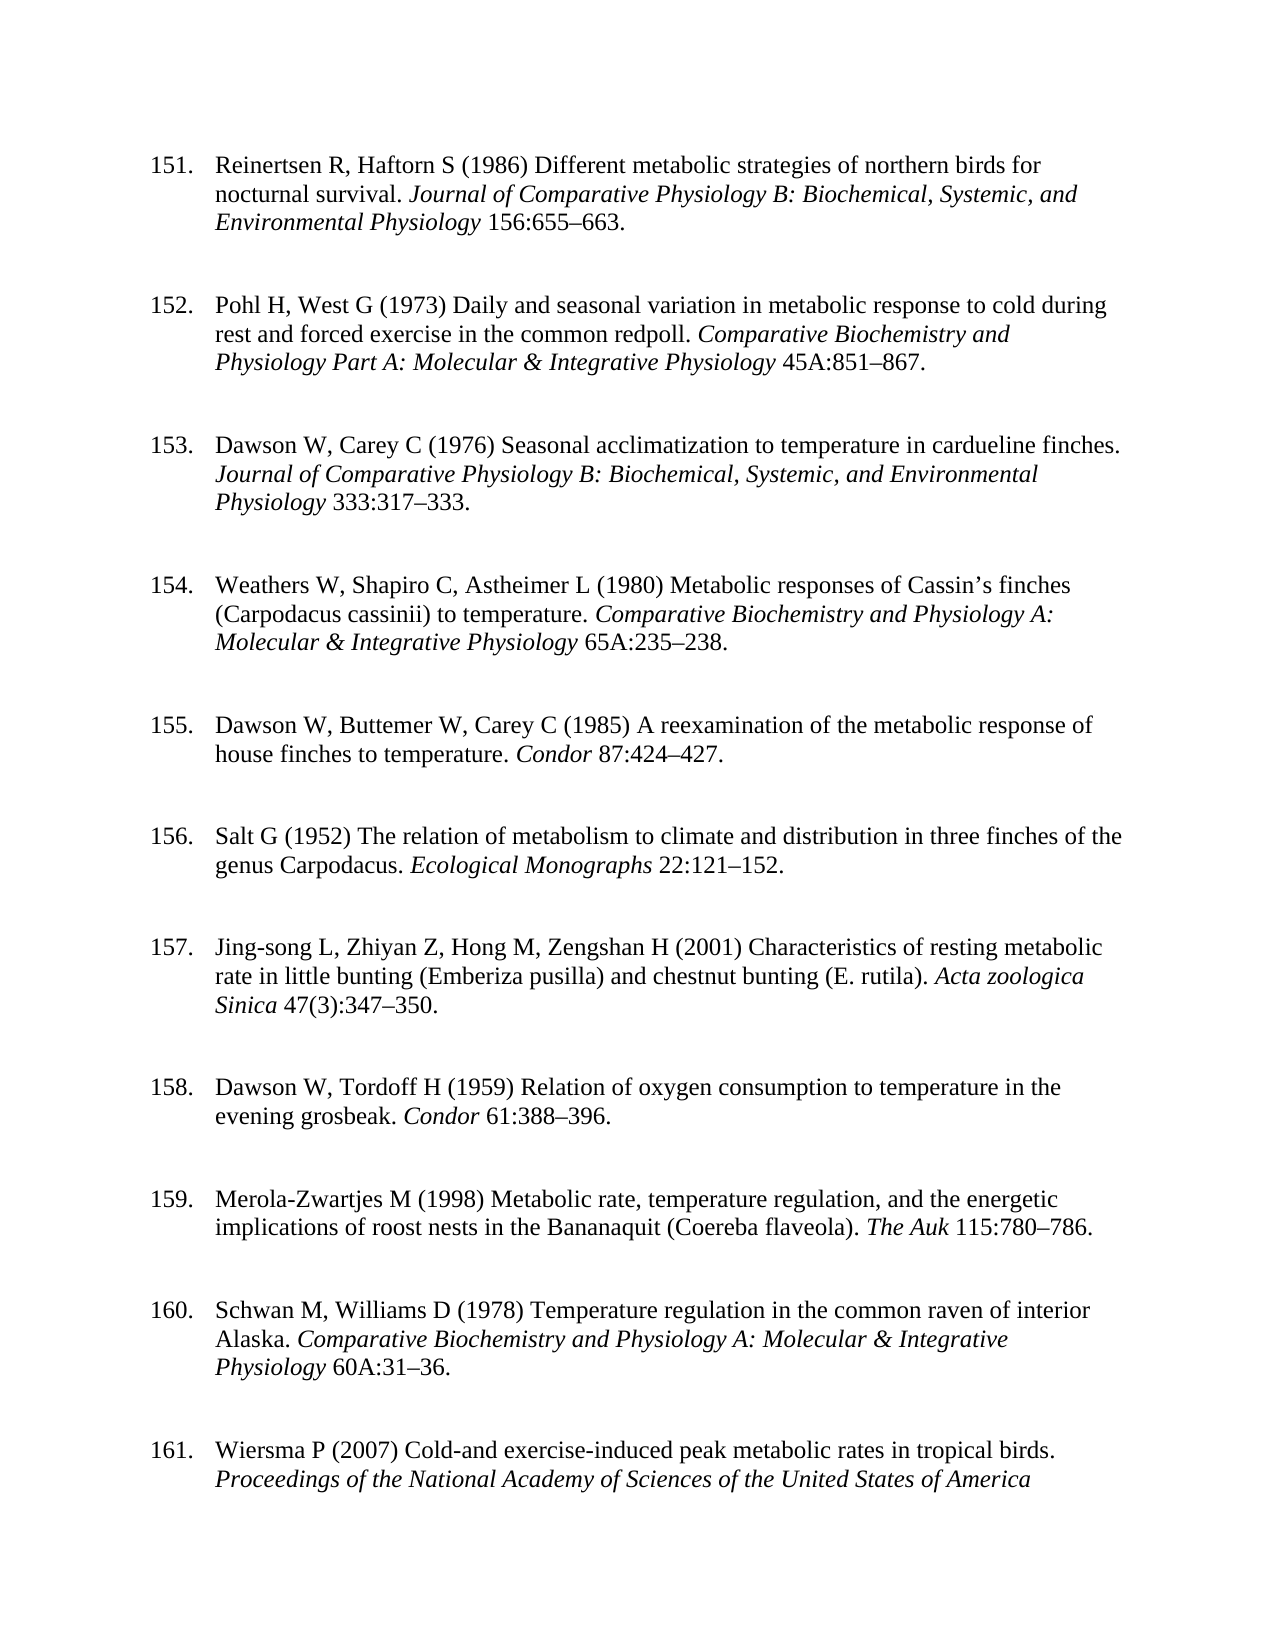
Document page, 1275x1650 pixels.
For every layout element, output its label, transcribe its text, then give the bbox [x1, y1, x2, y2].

text 154. Weathers W, Shapiro C, Astheimer L (1980) Metabolic responses of Cassin’s finches (Carpodacus cassinii) to temperature. Comparative Biochemistry and Physiology A: Molecular & Integrative Physiology 65A:235–238. [150, 570, 1125, 685]
text 160. Schwan M, Williams D (1978) Temperature regulation in the common raven of interior Alaska. Comparative Biochemistry and Physiology A: Molecular & Integrative Physiology 60A:31–36. [150, 1295, 1125, 1410]
text 156. Salt G (1952) The relation of metabolism to climate and distribution in three finches of the genus Carpodacus. Ecological Monographs 22:121–152. [150, 821, 1125, 907]
text 158. Dawson W, Tordoff H (1959) Relation of oxygen consumption to temperature in the evening grosbeak. Condor 61:388–396. [150, 1072, 1125, 1159]
text 152. Pohl H, West G (1973) Daily and seasonal variation in metabolic response to cold during rest and forced exercise in the common redpoll. Comparative Biochemistry and Physiology Part A: Molecular & Integrative Physiology 45A:851–867. [150, 290, 1125, 405]
text 153. Dawson W, Carey C (1976) Seasonal acclimatization to temperature in cardueline finches. Journal of Comparative Physiology B: Biochemical, Systemic, and Environmental Physiology 333:317–333. [150, 430, 1125, 545]
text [150, 1435, 1125, 1492]
text 151. Reinertsen R, Haftorn S (1986) Different metabolic strategies of northern birds for nocturnal survival. Journal of Comparative Physiology B: Biochemical, Systemic, and Environmental Physiology 156:655–663. [150, 150, 1125, 265]
text 159. Merola-Zwartjes M (1998) Metabolic rate, temperature regulation, and the energetic implications of roost nests in the Bananaquit (Coereba flaveola). The Auk 115:780–786. [150, 1184, 1125, 1270]
text 157. Jing-song L, Zhiyan Z, Hong M, Zengshan H (2001) Characteristics of resting metabolic rate in little bunting (Emberiza pusilla) and chestnut bunting (E. rutila). Acta zoologica Sinica 47(3):347–350. [150, 932, 1125, 1047]
text 155. Dawson W, Buttemer W, Carey C (1985) A reexamination of the metabolic response of house finches to temperature. Condor 87:424–427. [150, 710, 1125, 796]
